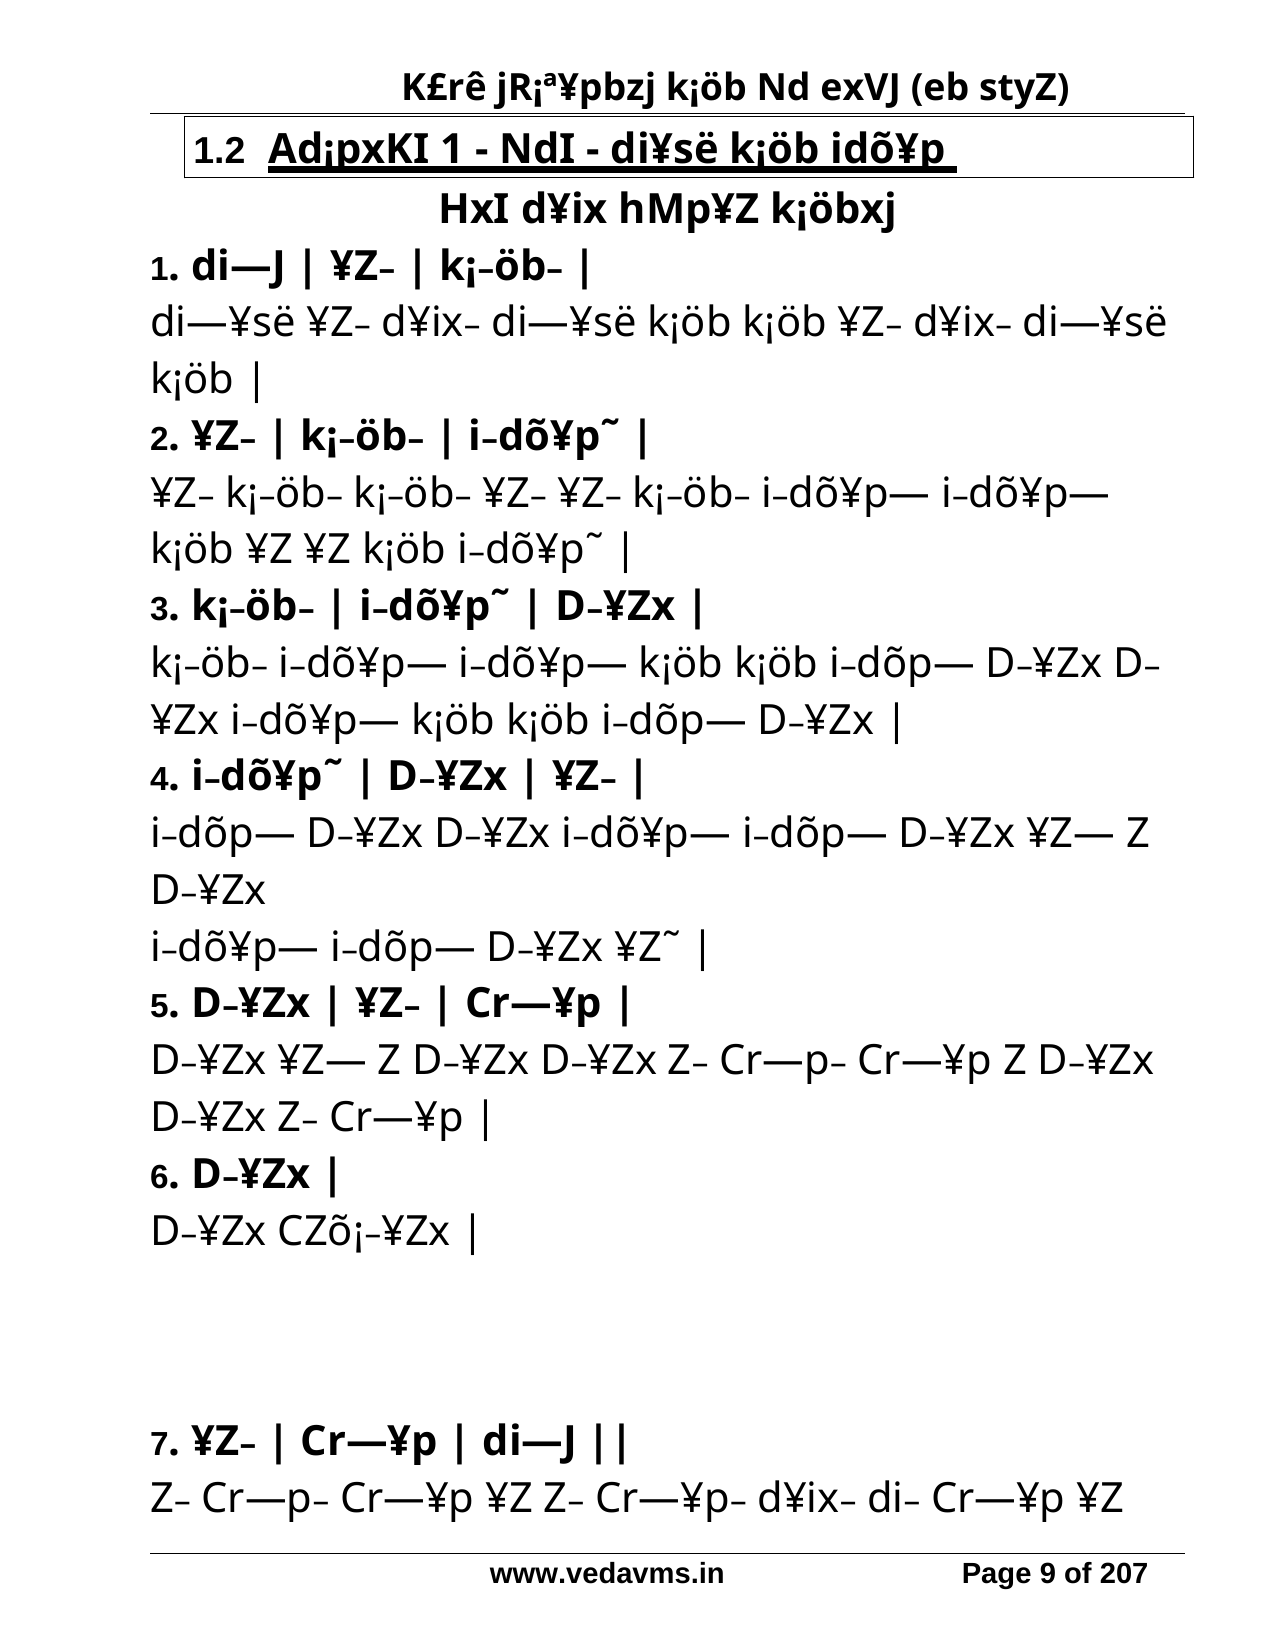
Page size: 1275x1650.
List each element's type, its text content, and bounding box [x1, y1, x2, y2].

text 6. D–¥Zx | [150, 1144, 1185, 1200]
text 3. k¡–öb– | i–dõ¥p˜ | D–¥Zx | [150, 576, 1185, 633]
text i–dõ¥p— i–dõp— D–¥Zx ¥Z˜ | [150, 917, 1185, 973]
text 7. ¥Z– | Cr—¥p | di—J || [150, 1411, 1185, 1468]
text 2. ¥Z– | k¡–öb– | i–dõ¥p˜ | [150, 406, 1185, 462]
text 4. i–dõ¥p˜ | D–¥Zx | ¥Z– | [150, 746, 1185, 803]
text D–¥Zx CZõ¡–¥Zx | [150, 1200, 1185, 1257]
text i–dõp— D–¥Zx D–¥Zx i–dõ¥p— i–dõp— D–¥Zx ¥Z— Z D–¥Zx [150, 803, 1185, 917]
text di—¥së ¥Z– d¥ix– di—¥së k¡öb k¡öb ¥Z– d¥ix– di—¥së k¡öb | [150, 292, 1185, 406]
text 5. D–¥Zx | ¥Z– | Cr—¥p | [150, 973, 1185, 1030]
text HxI d¥ix hMp¥Z k¡öbxj [150, 178, 1185, 235]
text k¡–öb– i–dõ¥p— i–dõ¥p— k¡öb k¡öb i–dõp— D–¥Zx D–¥Zx i–dõ¥p— k¡öb k¡öb i–dõp— D–¥Zx | [150, 633, 1185, 746]
text ¥Z– k¡–öb– k¡–öb– ¥Z– ¥Z– k¡–öb– i–dõ¥p— i–dõ¥p— k¡öb ¥Z ¥Z k¡öb i–dõ¥p˜ | [150, 462, 1185, 576]
subtitle Ad¡pxKI 1 - NdI - di¥së k¡öb idõ¥p [185, 117, 1193, 177]
text 1. di—J | ¥Z– | k¡–öb– | [150, 235, 1185, 292]
text D–¥Zx ¥Z— Z D–¥Zx D–¥Zx Z– Cr—p– Cr—¥p Z D–¥Zx D–¥Zx Z– Cr—¥p | [150, 1030, 1185, 1144]
text Z– Cr—p– Cr—¥p ¥Z Z– Cr—¥p– d¥ix– di– Cr—¥p ¥Z [150, 1468, 1185, 1524]
